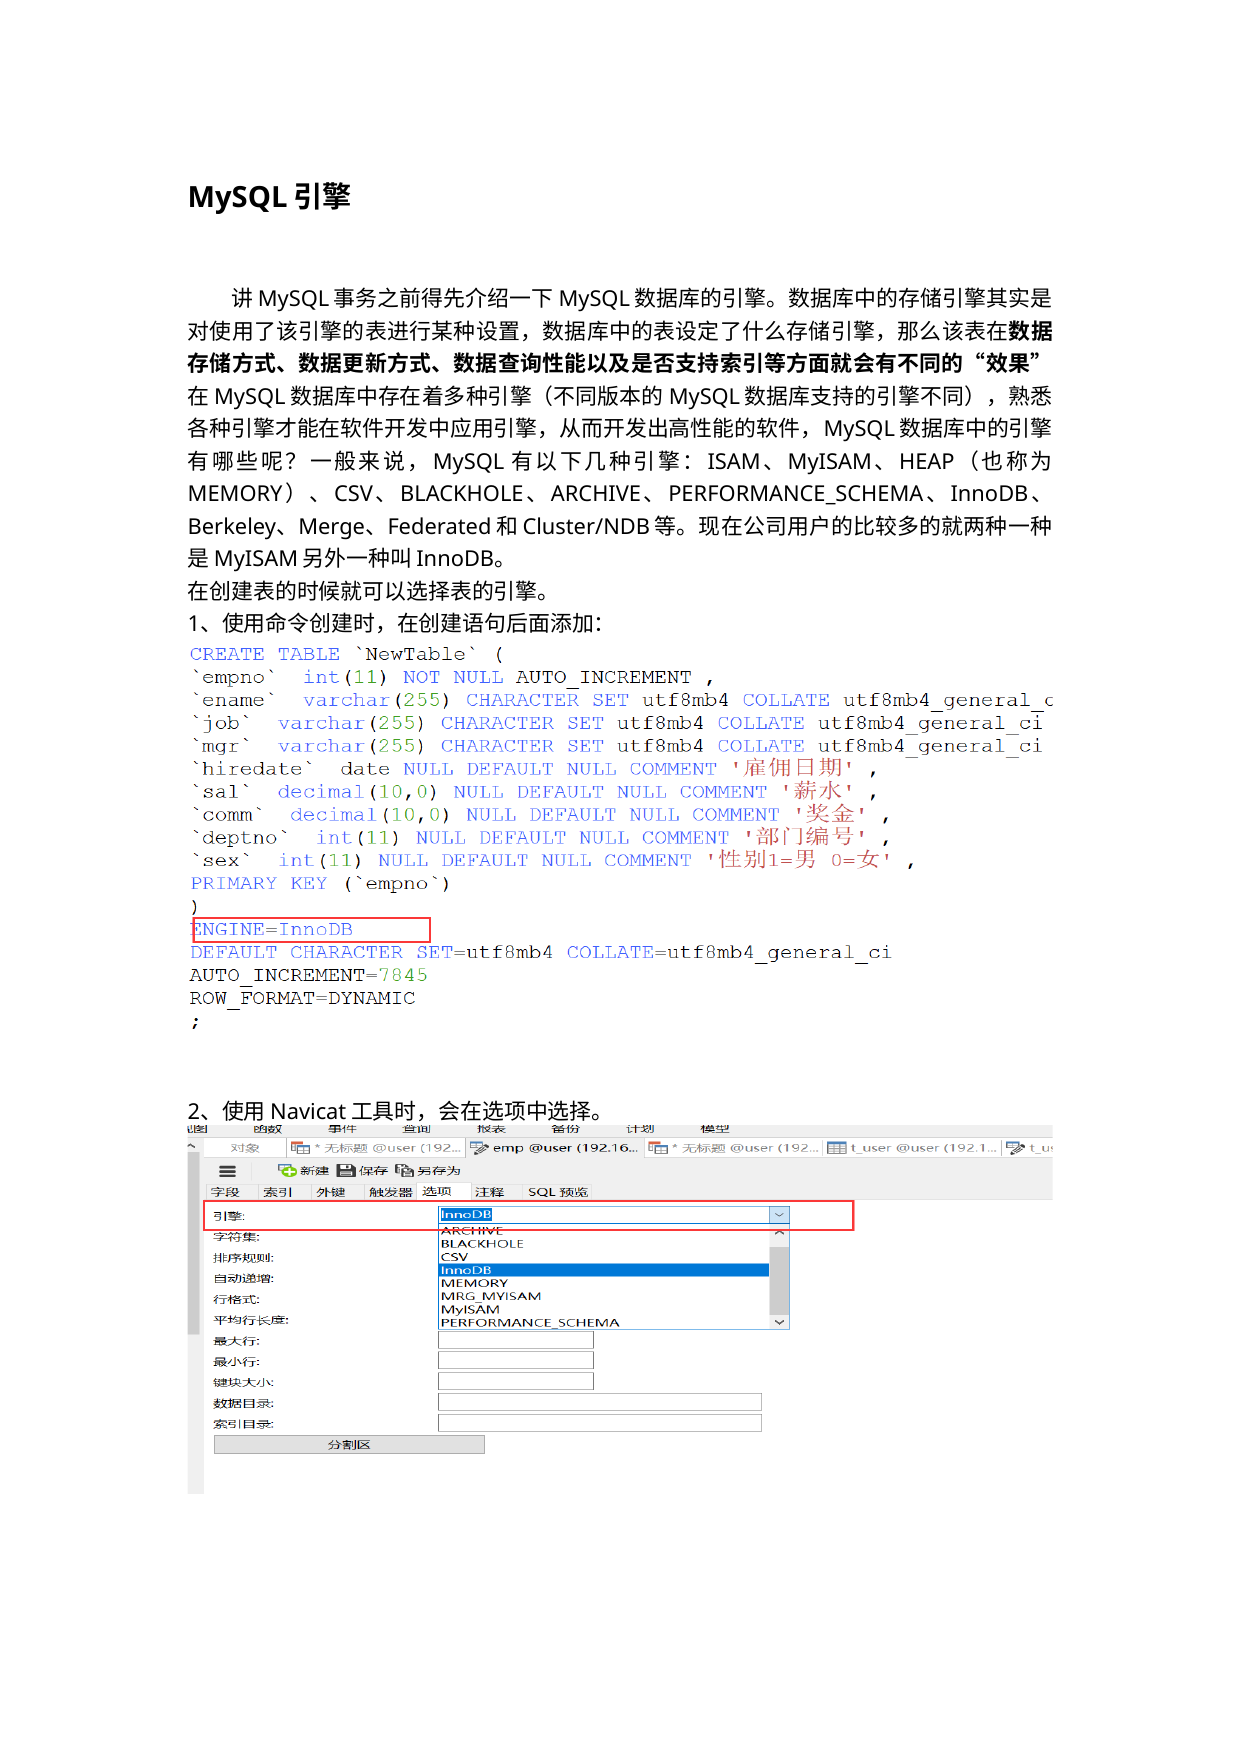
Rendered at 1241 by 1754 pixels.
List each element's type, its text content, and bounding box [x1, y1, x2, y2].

text 2、使用Navicat工具时，会在选项中选择。 [187, 1093, 1053, 1125]
subtitle MySQL引擎 [187, 162, 1053, 227]
text 1、使用命令创建时，在创建语句后面添加： [187, 606, 1053, 638]
picture [187, 638, 1053, 1071]
text 讲MySQL事务之前得先介绍一下MySQL数据库的引擎。数据库中的存储引擎其实是对使用了该引擎的表进行某种设置，数据库中的表设定了什么存储引擎，那么该表在数据存储方式、数据更新方式、数据查询性能以及是否支持索引等方面就会有不同的“效果”。在MySQL数据库中存在着多种引擎（不同版本的MySQL数据库支持的引擎不同），熟悉各种引擎才能在软件开发中应用引擎，从而开发出高性能的软件，MySQL数据库中的引擎有哪些呢？一般来说，MySQL有以下几种引擎：ISAM、MyISAM、HEAP（也称为MEMORY）、CSV、BLACKHOLE、ARCHIVE、PERFORMANCE_SCHEMA、InnoDB、 Berkeley、Merge、Federated和Cluster/NDB等。现在公司用户的比较多的就两种一种是MyISAM另外一种叫InnoDB。 [187, 281, 1053, 573]
text 在创建表的时候就可以选择表的引擎。 [187, 573, 1053, 606]
picture [187, 1125, 1053, 1494]
